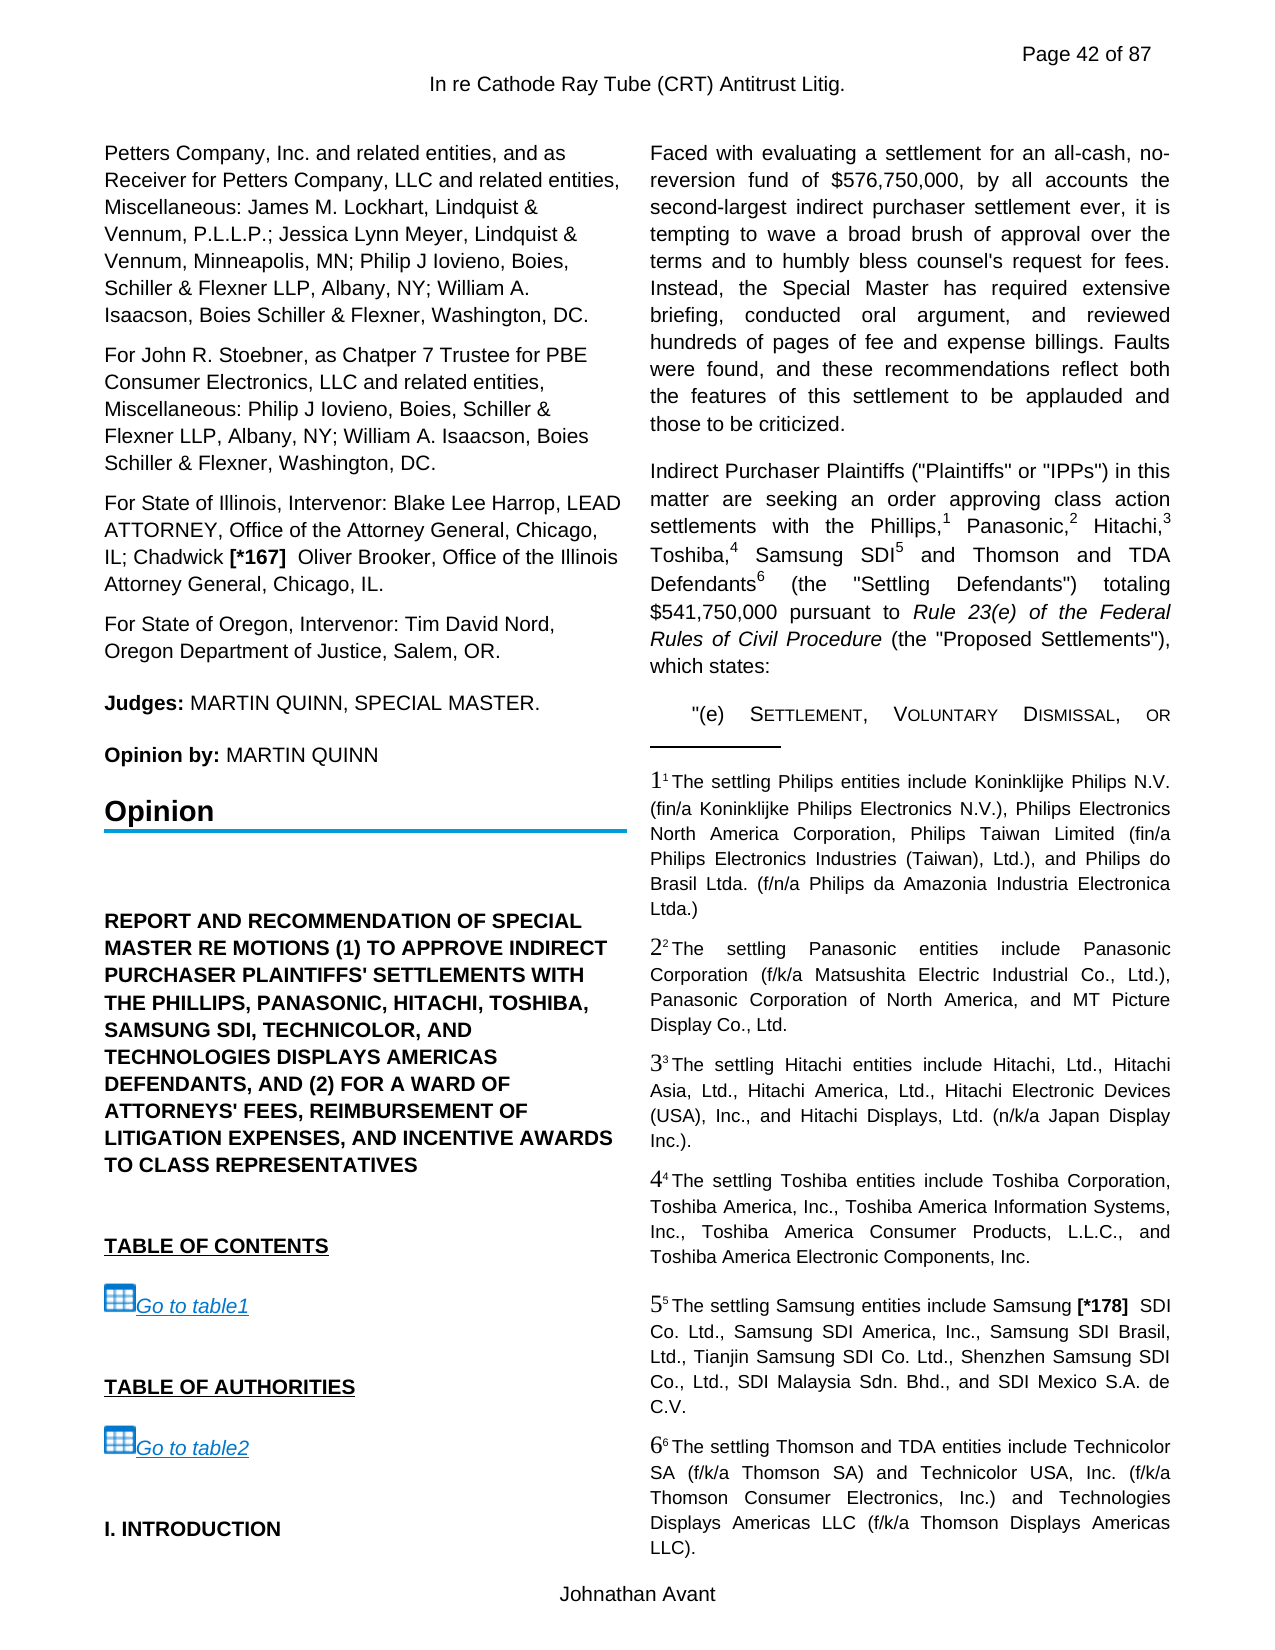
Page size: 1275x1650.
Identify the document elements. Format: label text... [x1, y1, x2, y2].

text Indirect Purchaser Plaintiffs ("Plaintiffs" or "IPPs") in this matter are seeking an order approving class action settlements with the Phillips,1 Panasonic,2 Hitachi,3 Toshiba,4 Samsung SDI5 and Thomson and TDA Defendants6 (the "Settling Defendants") totaling $541,750,000 pursuant to Rule 23(e) of the Federal Rules of Civil Procedure (the "Proposed Settlements"), which states: [650, 456, 1171, 678]
text TABLE OF CONTENTS [104, 1202, 625, 1258]
picture [104, 1424, 136, 1456]
text For State of Oregon, Intervenor: Tim David Nord, Oregon Department of Justice, Salem, OR. [104, 608, 625, 662]
text Opinion [104, 792, 625, 827]
text Go to table1 [104, 1283, 625, 1318]
text Judges: MARTIN QUINN, SPECIAL MASTER. [104, 687, 625, 714]
text For John R. Stoebner, as Chatper 7 Trustee for PBE Consumer Electronics, LLC and related entities, Miscellaneous: Philip J Iovieno, Boies, Schiller & Flexner LLP, Albany, NY; William A. Isaacson, Boies Schiller & Flexner, Washington, DC. [104, 339, 625, 475]
text TABLE OF AUTHORITIES [104, 1343, 625, 1399]
picture [104, 1282, 136, 1314]
text REPORT AND RECOMMENDATION OF SPECIAL MASTER RE MOTIONS (1) TO APPROVE INDIRECT PURCHASER PLAINTIFFS' SETTLEMENTS WITH THE PHILLIPS, PANASONIC, HITACHI, TOSHIBA, SAMSUNG SDI, TECHNICOLOR, AND TECHNOLOGIES DISPLAYS AMERICAS DEFENDANTS, AND (2) FOR A WARD OF ATTORNEYS' FEES, REIMBURSEMENT OF LITIGATION EXPENSES, AND INCENTIVE AWARDS TO CLASS REPRESENTATIVES [104, 877, 625, 1177]
text Opinion by: MARTIN QUINN [104, 739, 625, 767]
text Faced with evaluating a settlement for an all-cash, no-reversion fund of $576,750,000, by all accounts the second-largest indirect purchaser settlement ever, it is tempting to wave a broad brush of approval over the terms and to humbly bless counsel's request for fees. Instead, the Special Master has required extensive briefing, conducted oral argument, and reviewed hundreds of pages of fee and expense billings. Faults were found, and these recommendations reflect both the features of this settlement to be applauded and those to be criticized. [650, 137, 1171, 435]
text For State of Illinois, Intervenor: Blake Lee Harrop, LEAD ATTORNEY, Office of the Attorney General, Chicago, IL; Chadwick [*167] Oliver Brooker, Office of the Illinois Attorney General, Chicago, IL. [104, 487, 625, 596]
text I. INTRODUCTION [104, 1485, 625, 1541]
text Go to table2 [104, 1424, 625, 1460]
